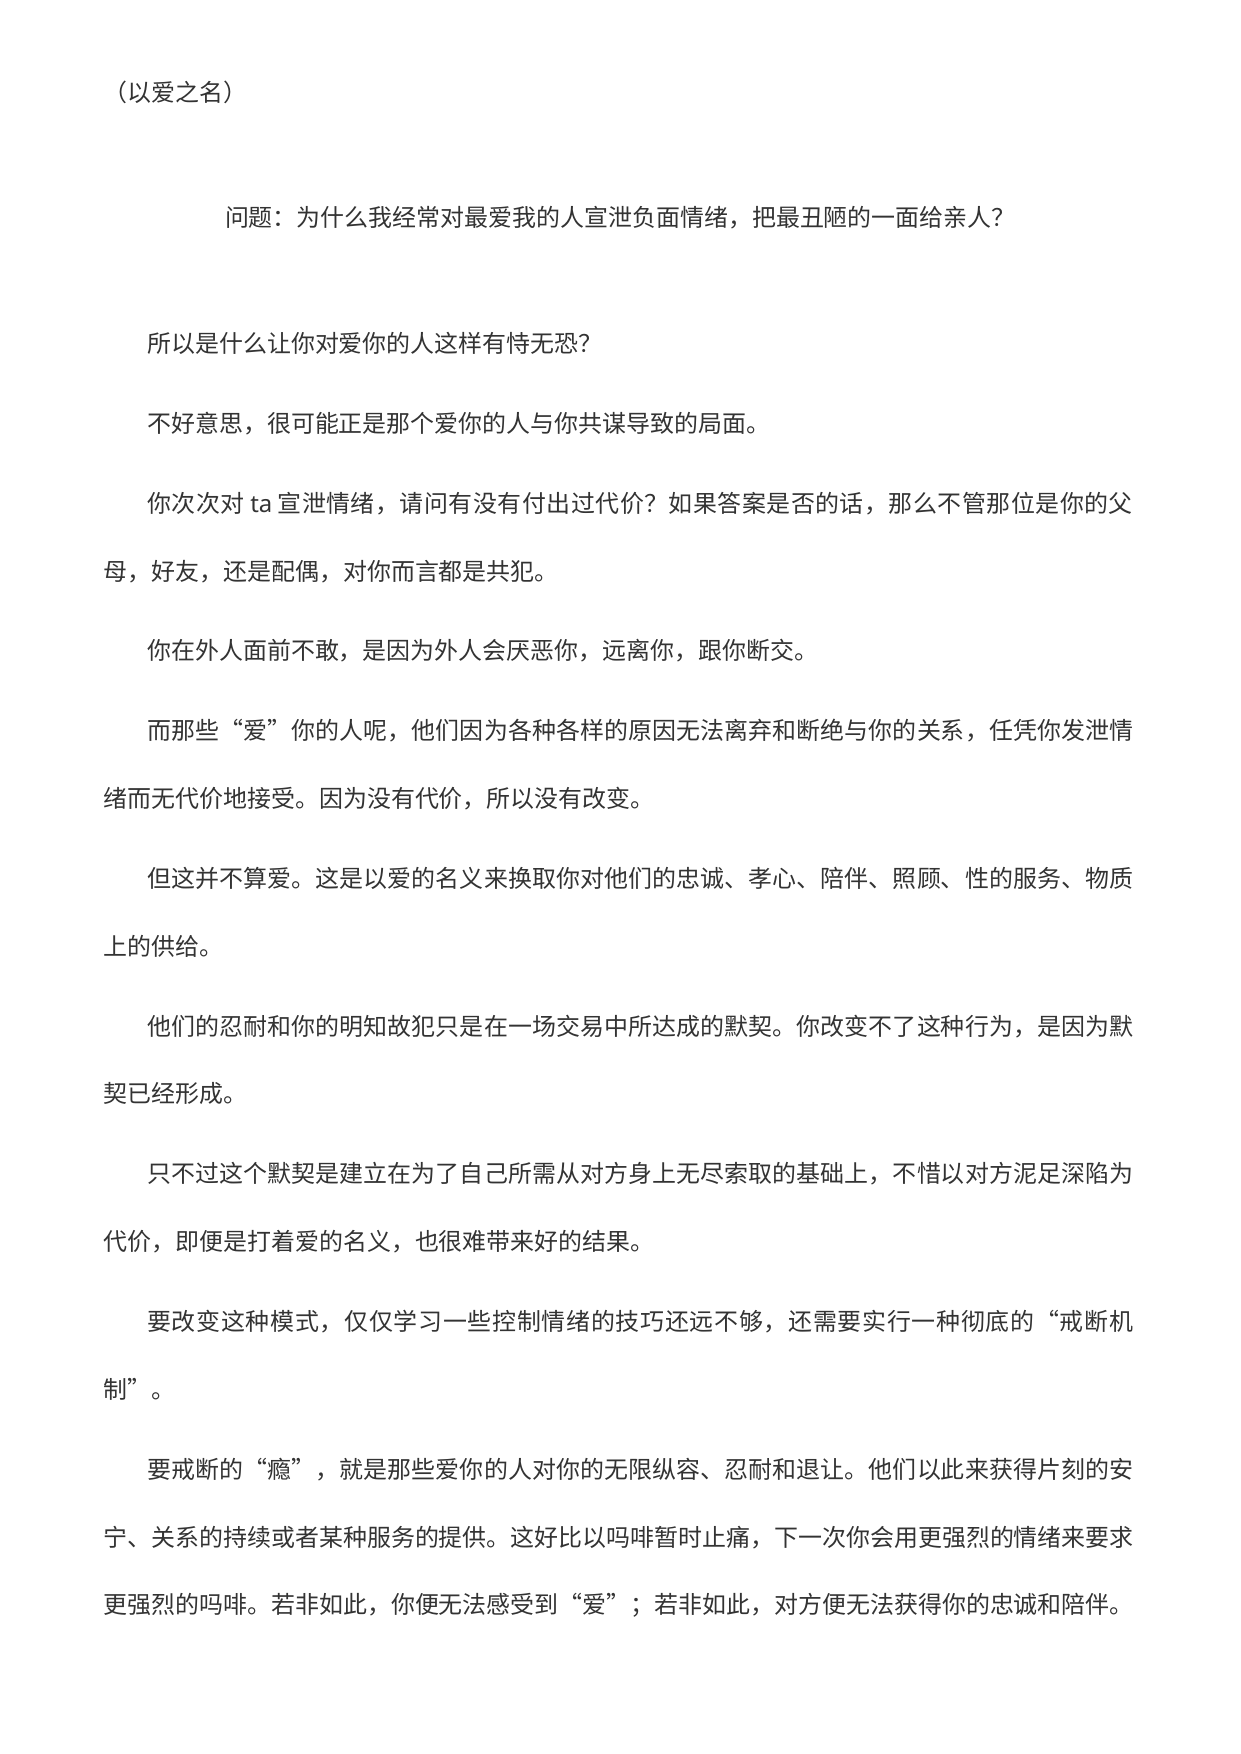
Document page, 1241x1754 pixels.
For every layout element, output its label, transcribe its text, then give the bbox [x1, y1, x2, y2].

text 你次次对ta宣泄情绪，请问有没有付出过代价？如果答案是否的话，那么不管那位是你的父母，好友，还是配偶，对你而言都是共犯。 [103, 468, 1137, 603]
text 他们的忍耐和你的明知故犯只是在一场交易中所达成的默契。你改变不了这种行为，是因为默契已经形成。 [103, 991, 1137, 1126]
text 只不过这个默契是建立在为了自己所需从对方身上无尽索取的基础上，不惜以对方泥足深陷为代价，即便是打着爱的名义，也很难带来好的结果。 [103, 1138, 1137, 1274]
text 而那些“爱”你的人呢，他们因为各种各样的原因无法离弃和断绝与你的关系，任凭你发泄情绪而无代价地接受。因为没有代价，所以没有改变。 [103, 695, 1137, 831]
text 所以是什么让你对爱你的人这样有恃无恐？ [103, 308, 1137, 376]
text 要改变这种模式，仅仅学习一些控制情绪的技巧还远不够，还需要实行一种彻底的“戒断机制”。 [103, 1286, 1137, 1422]
text 你在外人面前不敢，是因为外人会厌恶你，远离你，跟你断交。 [103, 615, 1137, 683]
text （以爱之名） [103, 57, 1137, 125]
text 问题：为什么我经常对最爱我的人宣泄负面情绪，把最丑陋的一面给亲人？ [103, 182, 1137, 250]
text 但这并不算爱。这是以爱的名义来换取你对他们的忠诚、孝心、陪伴、照顾、性的服务、物质上的供给。 [103, 843, 1137, 979]
text 要戒断的“瘾”，就是那些爱你的人对你的无限纵容、忍耐和退让。他们以此来获得片刻的安宁、关系的持续或者某种服务的提供。这好比以吗啡暂时止痛，下一次你会用更强烈的情绪来要求更强烈的吗啡。若非如此，你便无法感受到“爱”；若非如此，对方便无法获得你的忠诚和陪伴。 [103, 1434, 1137, 1637]
text 不好意思，很可能正是那个爱你的人与你共谋导致的局面。 [103, 388, 1137, 456]
